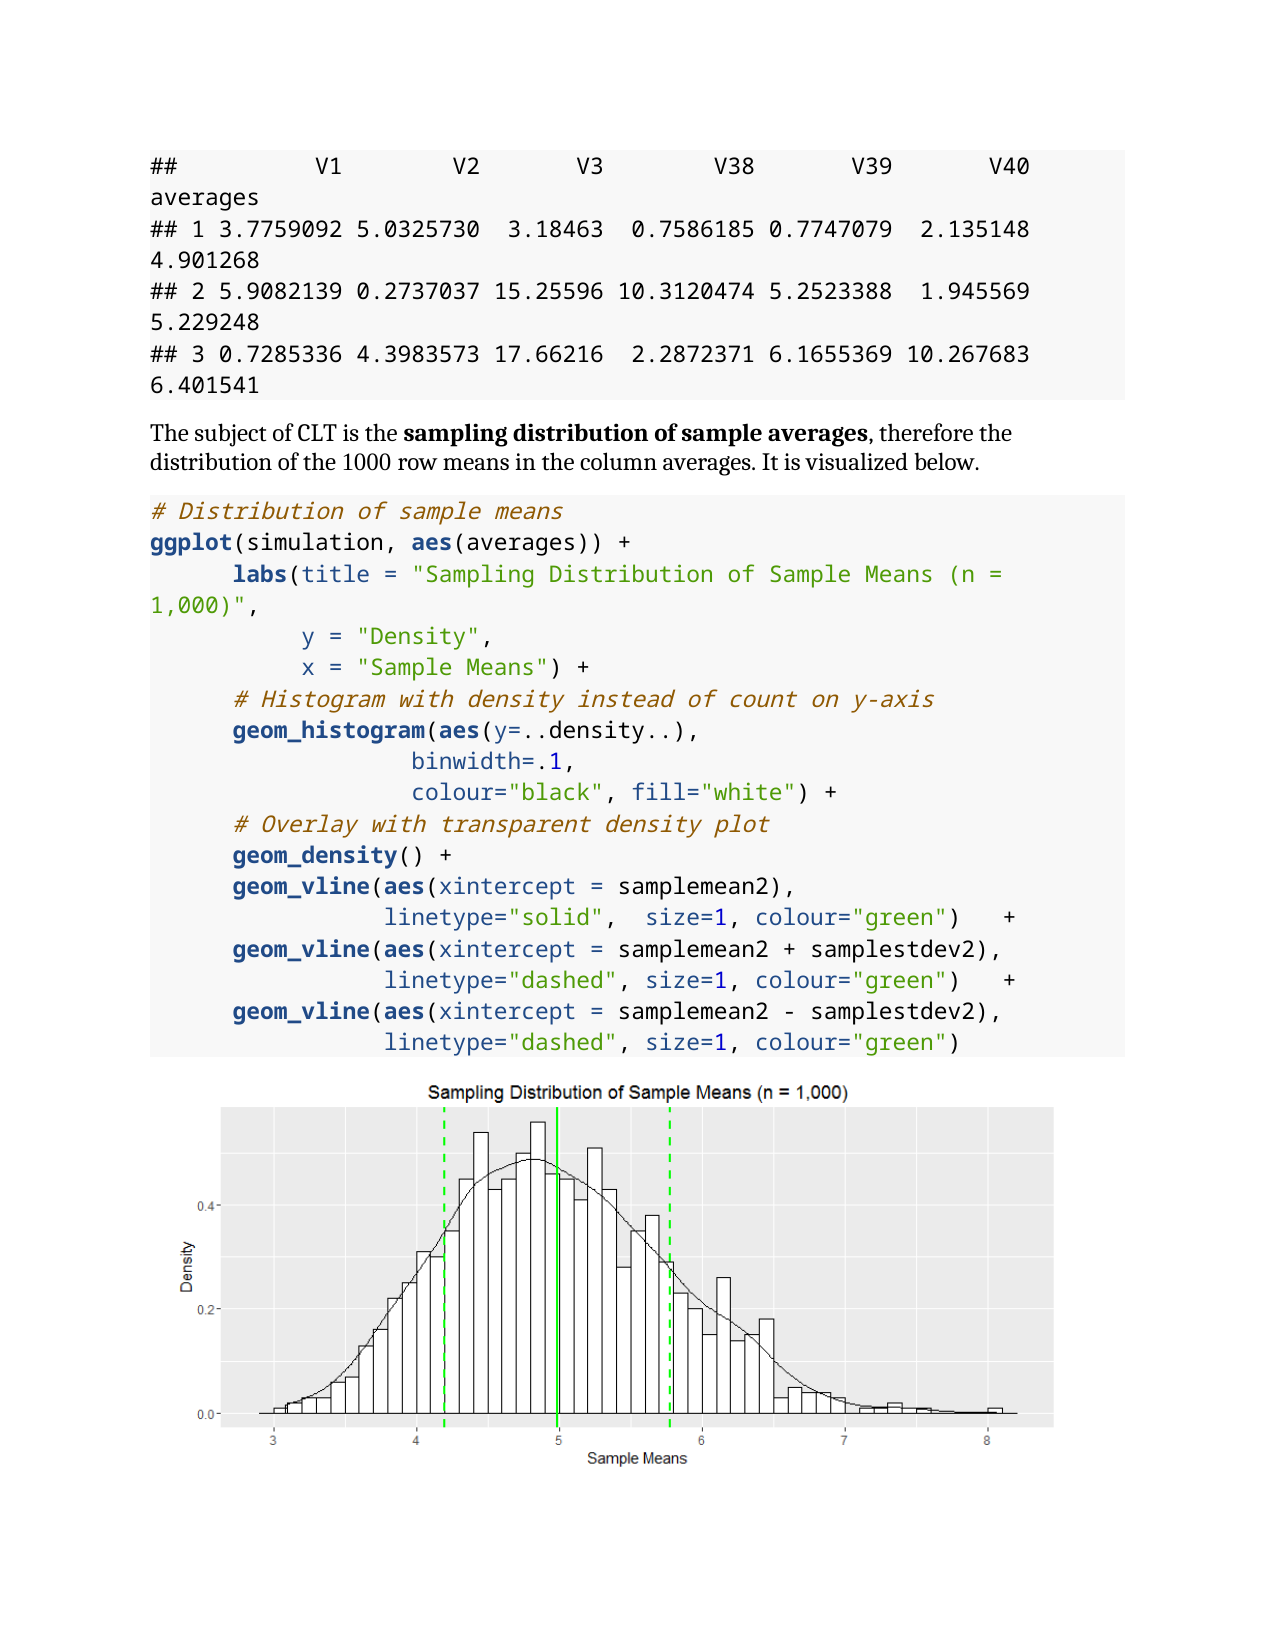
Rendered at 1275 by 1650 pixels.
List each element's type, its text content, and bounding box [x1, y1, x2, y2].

text ## V1 V2 V3 V38 V39 V40 averages ## 1 3.7759092 5.0325730 3.18463 0.7586185 0.7747079 2.135148 4.901268 ## 2 5.9082139 0.2737037 15.25596 10.3120474 5.2523388 1.945569 5.229248 ## 3 0.7285336 4.3983573 17.66216 2.2872371 6.1655369 10.267683 6.401541 [150, 150, 1125, 400]
text The subject of CLT is the sampling distribution of sample averages, therefore the distribution of the row means in the column averages. It is visualized below. [150, 419, 1125, 476]
text # Distribution of sample means ggplot(simulation, aes(averages)) + labs(title = "Sampling Distribution of Sample Means (n = 1,000)", y = "Density", x = "Sample Means") + # Histogram with density instead of count on y-axis geom_histogram(aes(y=..density..), binwidth=.1, colour="black", fill="white") + # Overlay with transparent density plot geom_density() + geom_vline(aes(xintercept = samplemean2), linetype="solid", size=1, colour="green") + geom_vline(aes(xintercept = samplemean2 + samplestdev2), linetype="dashed", size=1, colour="green") + geom_vline(aes(xintercept = samplemean2 - samplestdev2), linetype="dashed", size=1, colour="green") [150, 495, 1125, 1057]
picture [168, 1076, 1062, 1474]
